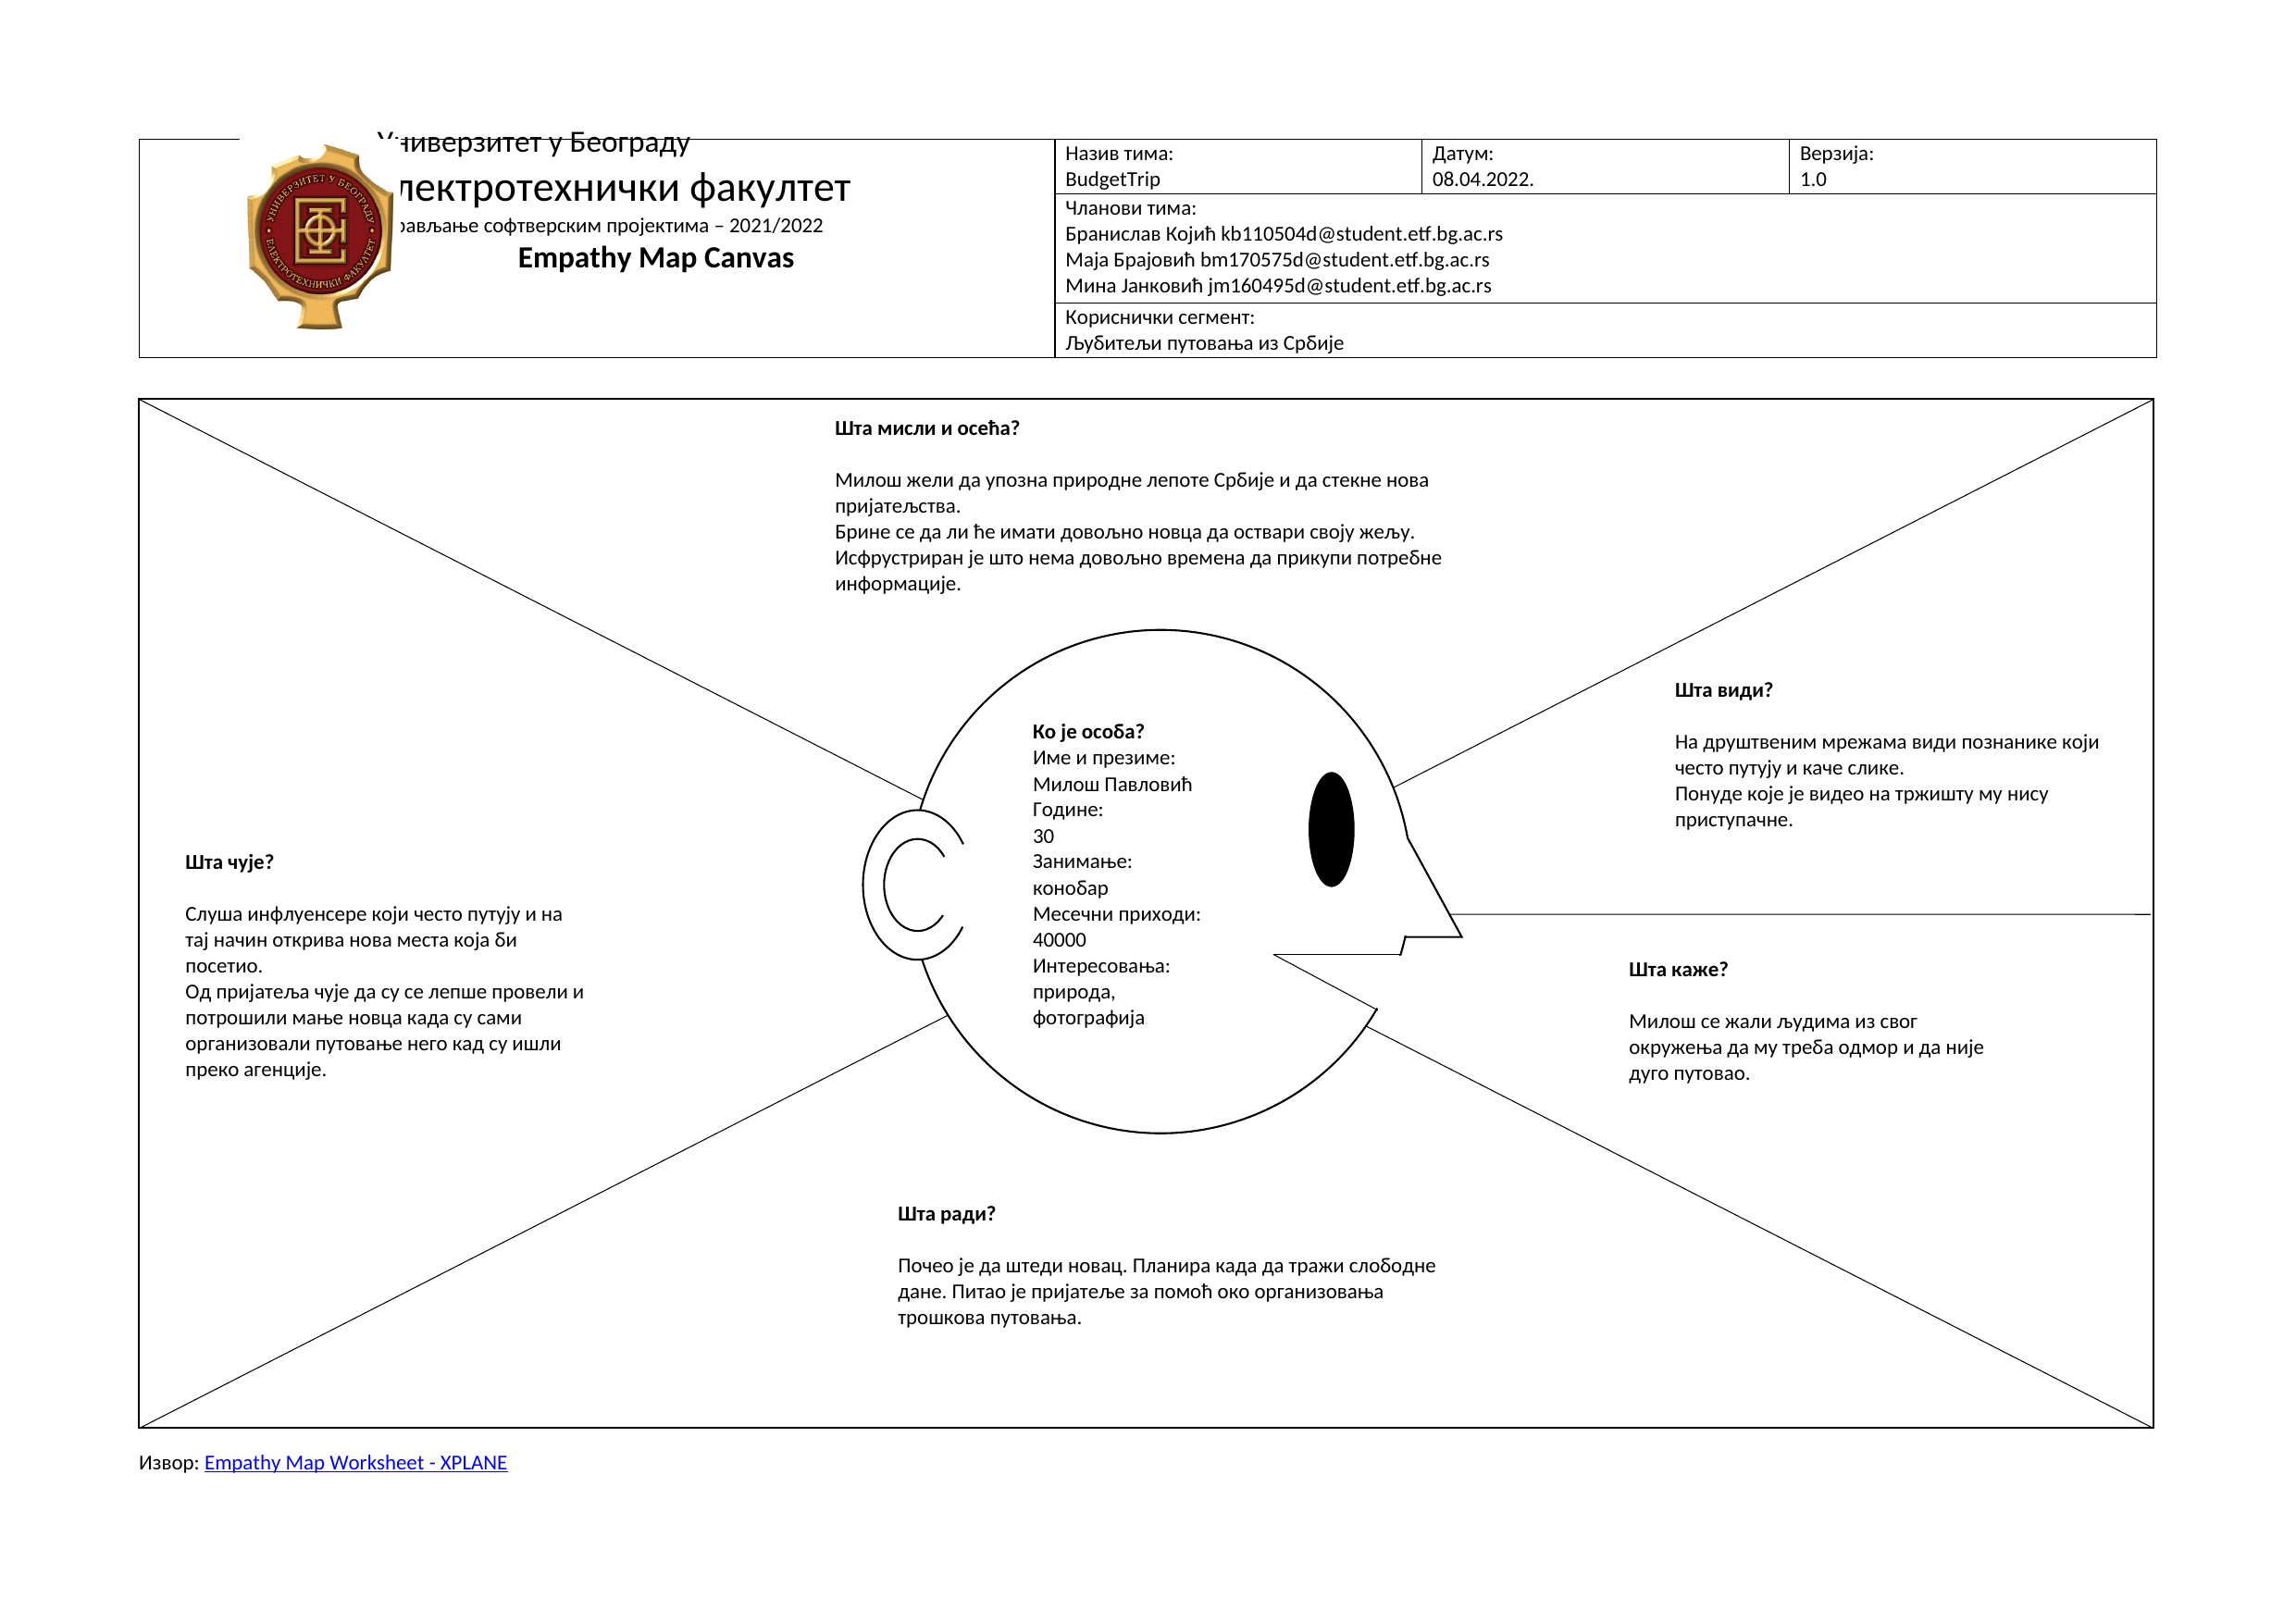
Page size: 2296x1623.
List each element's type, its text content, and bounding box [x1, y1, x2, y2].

picture [240, 139, 401, 334]
table_cell Кориснички сегмент: Љубитељи путовања из Србије [1056, 304, 2156, 357]
table_cell Чланови тима: Бранислав Којић kb110504d@student.etf.bg.ac.rs Маја Брајовић bm170575d@student.etf.bg.ac.rs Мина Јанковић jm160495d@student.etf.bg.ac.rs [1056, 194, 2156, 303]
text Извор: Empathy Map Worksheet - XPLANE [139, 1449, 2156, 1475]
table_header Датум: 08.04.2022. [1422, 140, 1789, 193]
table_header Назив тима: BudgetTrip [1056, 140, 1421, 193]
table_header [140, 140, 1054, 357]
table_header Верзија: 1.0 [1790, 140, 2156, 193]
